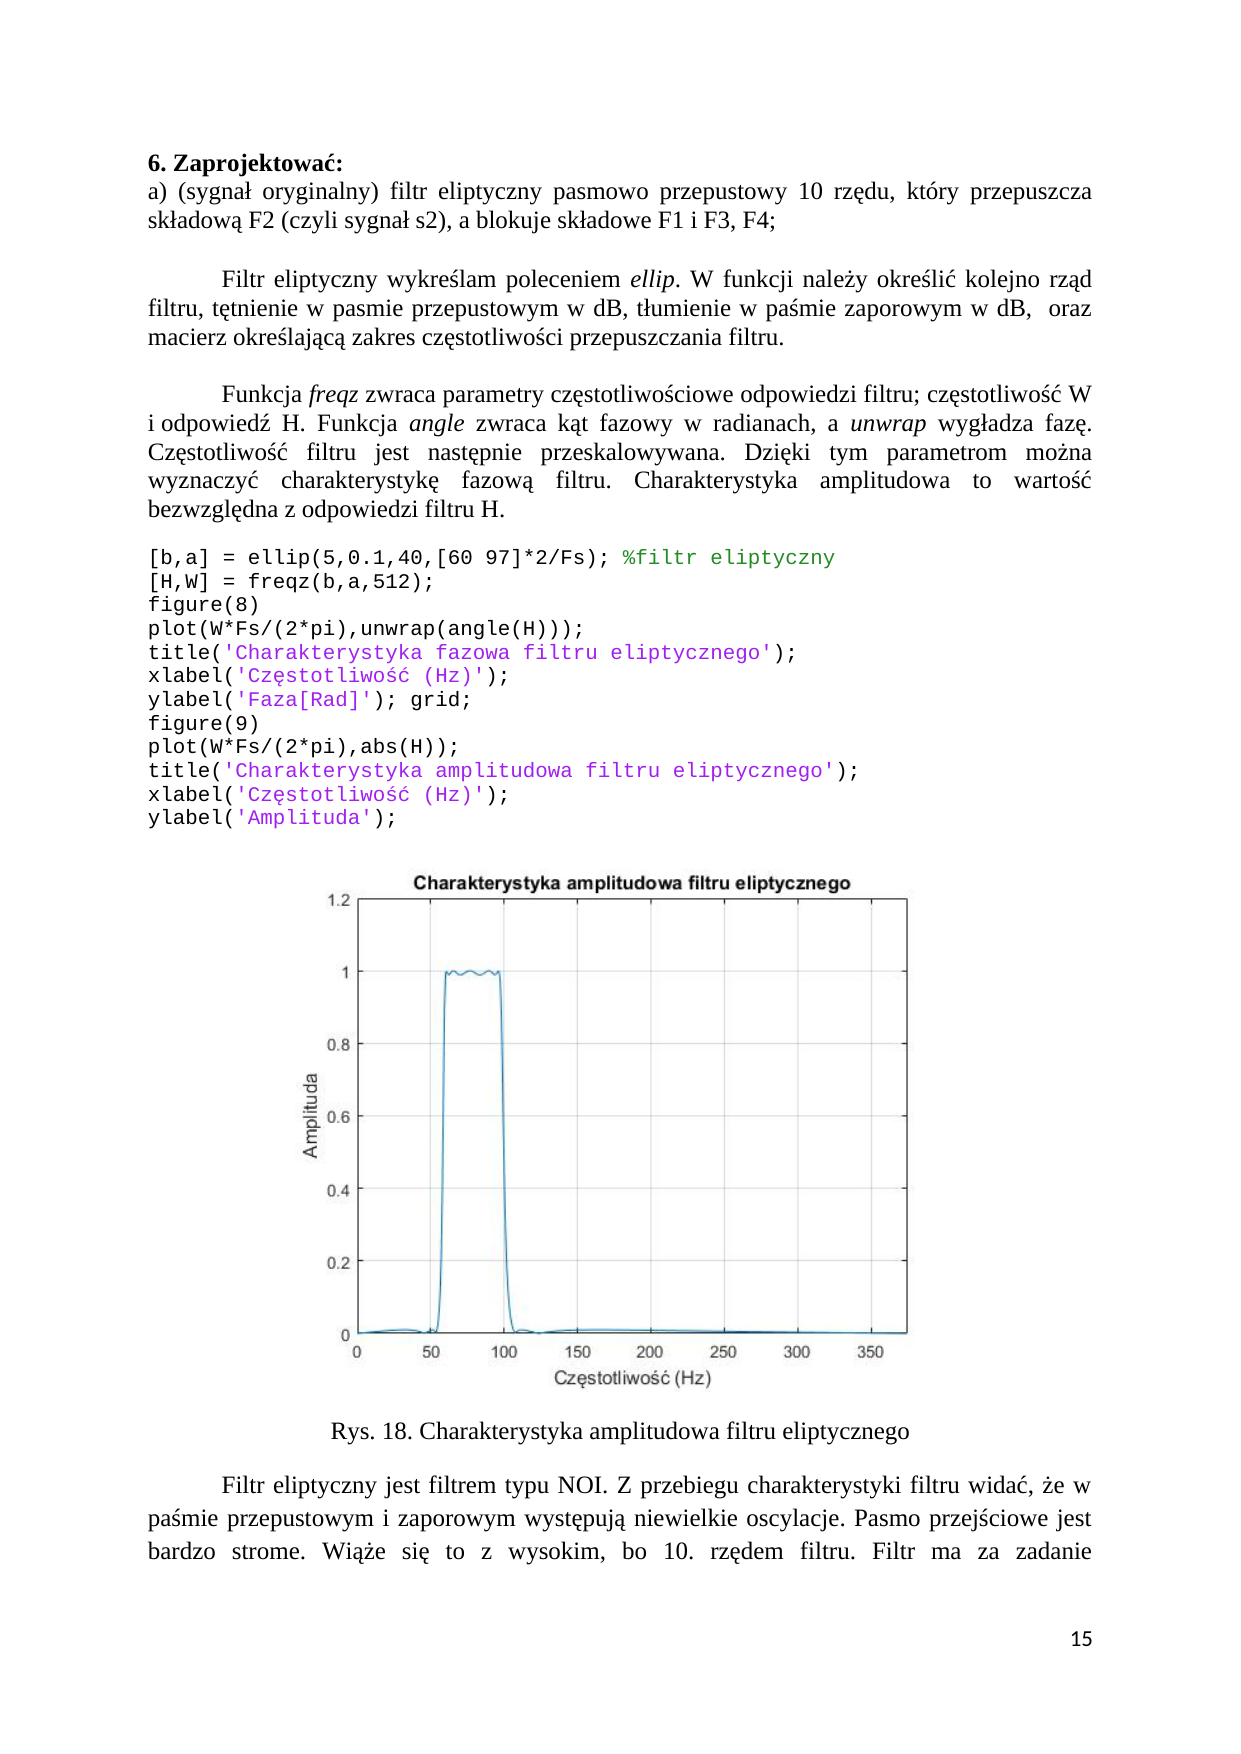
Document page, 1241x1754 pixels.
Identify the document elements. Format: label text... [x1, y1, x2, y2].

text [148, 1470, 1093, 1565]
text Filtr eliptyczny wykreślam poleceniem ellip. W funkcji należy określić kolejno rząd filtru, tętnienie w pasmie przepustowym w dB, tłumienie w paśmie zaporowym w dB, oraz macierz określającą zakres częstotliwości przepuszczania filtru. [148, 264, 1093, 351]
text title('Charakterystyka amplitudowa filtru eliptycznego'); [148, 760, 1093, 784]
picture [265, 859, 975, 1392]
text [H,W] = freqz(b,a,512); [148, 571, 1093, 594]
text Funkcja freqz zwraca parametry częstotliwościowe odpowiedzi filtru; częstotliwość W i odpowiedź H. Funkcja angle zwraca kąt fazowy w radianach, a unwrap wygładza fazę. Częstotliwość filtru jest następnie przeskalowywana. Dzięki tym parametrom można wyznaczyć charakterystykę fazową filtru. Charakterystyka amplitudowa to wartość bezwzględna z odpowiedzi filtru H. [148, 379, 1093, 523]
text xlabel('Częstotliwość (Hz)'); [148, 665, 1093, 689]
text figure(8) [148, 594, 1093, 618]
text ylabel('Amplituda'); [148, 807, 1093, 831]
text 6. Zaprojektować: [148, 148, 1093, 176]
text plot(W*Fs/(2*pi),abs(H)); [148, 736, 1093, 760]
text plot(W*Fs/(2*pi),unwrap(angle(H))); [148, 618, 1093, 642]
text figure(9) [148, 713, 1093, 736]
text title('Charakterystyka fazowa filtru eliptycznego'); [148, 642, 1093, 665]
text ylabel('Faza[Rad]'); grid; [148, 689, 1093, 713]
text [b,a] = ellip(5,0.1,40,[60 97]*2/Fs); %filtr eliptyczny [148, 547, 1093, 571]
text Rys. 18. Charakterystyka amplitudowa filtru eliptycznego [148, 1416, 1093, 1445]
text xlabel('Częstotliwość (Hz)'); [148, 784, 1093, 807]
text a) (sygnał oryginalny) filtr eliptyczny pasmowo przepustowy 10 rzędu, który przepuszcza składową F2 (czyli sygnał s2), a blokuje składowe F1 i F3, F4; [148, 176, 1093, 234]
